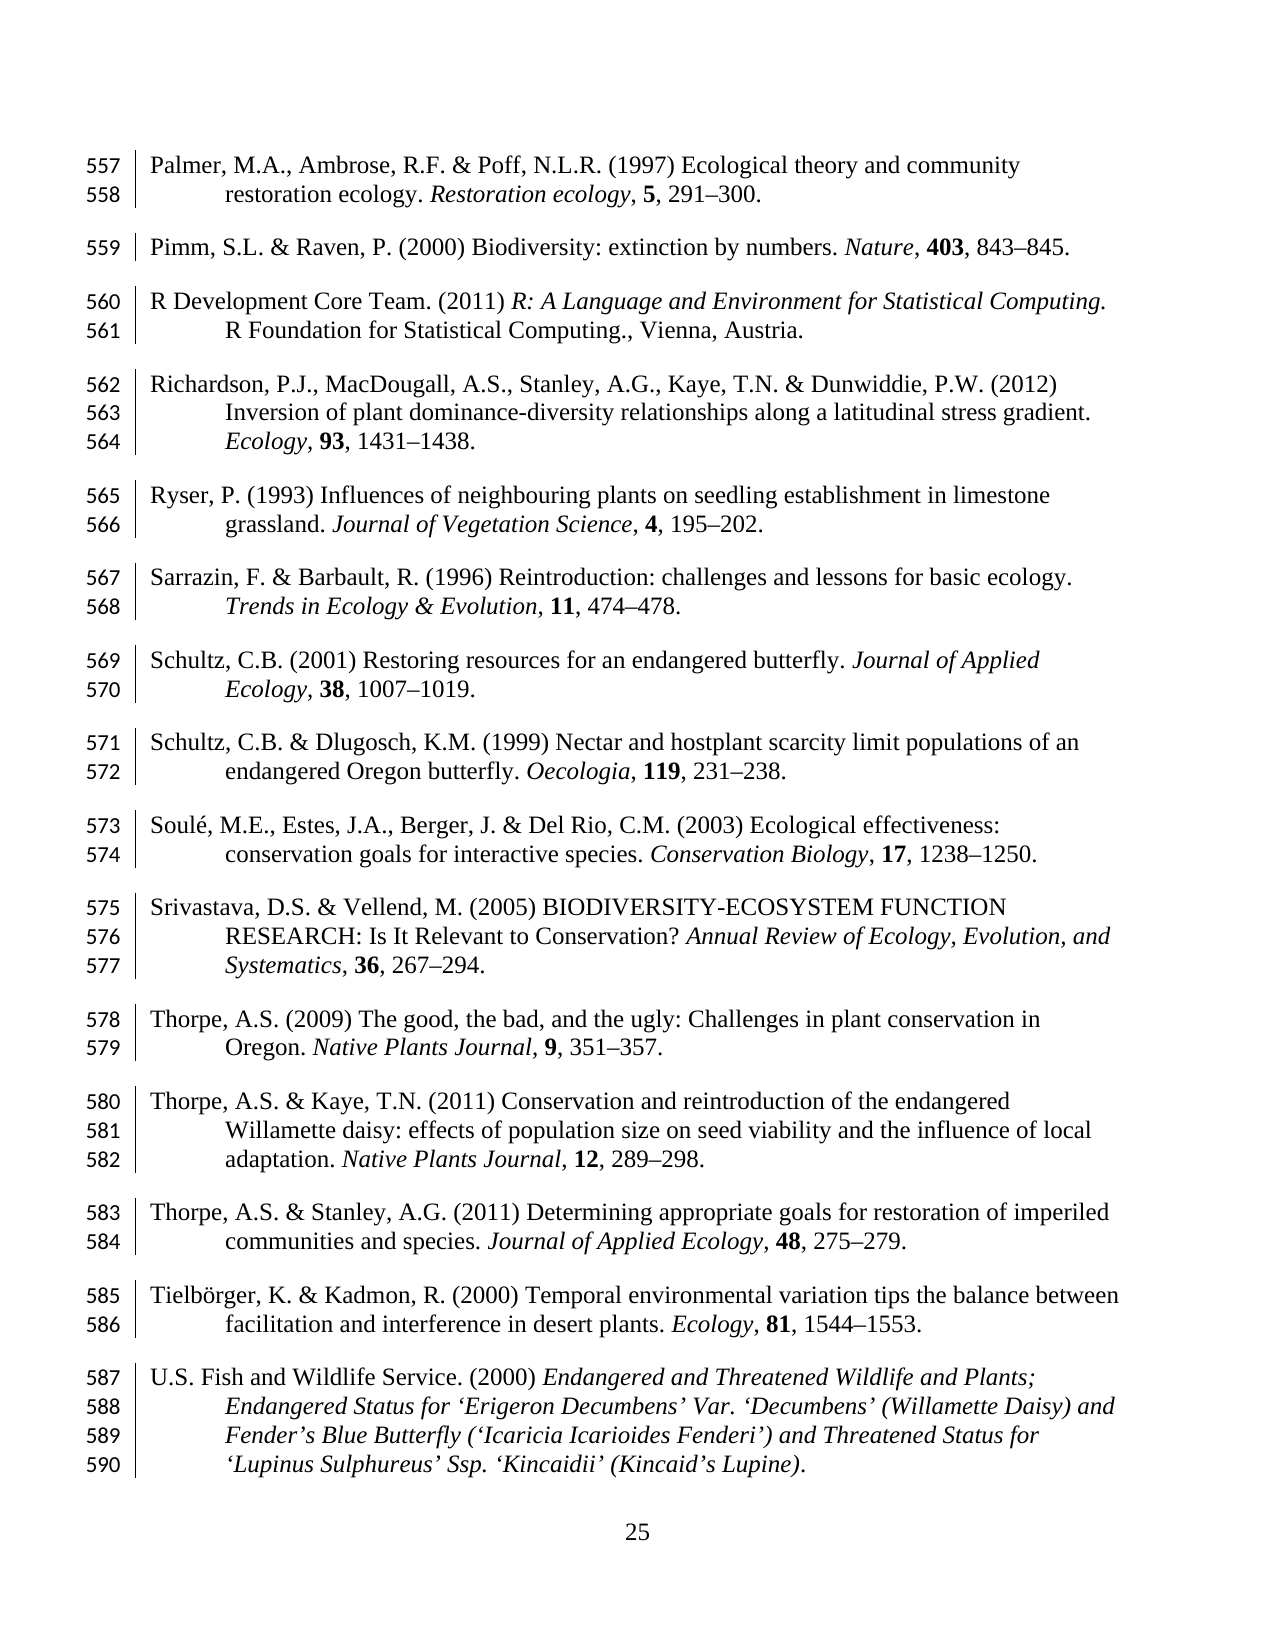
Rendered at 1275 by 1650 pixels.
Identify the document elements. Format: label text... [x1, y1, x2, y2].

text Srivastava, D.S. & Vellend, M. (2005) BIODIVERSITY-ECOSYSTEM FUNCTION RESEARCH: Is It Relevant to Conservation? Annual Review of Ecology, Evolution, and Systematics, 36, 267–294. [150, 892, 1125, 979]
text Sarrazin, F. & Barbault, R. (1996) Reintroduction: challenges and lessons for basic ecology. Trends in Ecology & Evolution, 11, 474–478. [150, 562, 1125, 620]
text Thorpe, A.S. (2009) The good, the bad, and the ugly: Challenges in plant conservation in Oregon. Native Plants Journal, 9, 351–357. [150, 1004, 1125, 1061]
text Schultz, C.B. & Dlugosch, K.M. (1999) Nectar and hostplant scarcity limit populations of an endangered Oregon butterfly. Oecologia, 119, 231–238. [150, 727, 1125, 785]
text Palmer, M.A., Ambrose, R.F. & Poff, N.L.R. (1997) Ecological theory and community restoration ecology. Restoration ecology, 5, 291–300. [150, 150, 1125, 207]
text Schultz, C.B. (2001) Restoring resources for an endangered butterfly. Journal of Applied Ecology, 38, 1007–1019. [150, 645, 1125, 702]
text Tielbörger, K. & Kadmon, R. (2000) Temporal environmental variation tips the balance between facilitation and interference in desert plants. Ecology, 81, 1544–1553. [150, 1280, 1125, 1337]
text Ryser, P. (1993) Influences of neighbouring plants on seedling establishment in limestone grassland. Journal of Vegetation Science, 4, 195–202. [150, 480, 1125, 537]
text U.S. Fish and Wildlife Service. (2000) Endangered and Threatened Wildlife and Plants; Endangered Status for ‘Erigeron Decumbens’ Var. ‘Decumbens’ (Willamette Daisy) and Fender’s Blue Butterfly (‘Icaricia Icarioides Fenderi’) and Threatened Status for ‘Lupinus Sulphureus’ Ssp. ‘Kincaidii’ (Kincaid’s Lupine). [150, 1362, 1125, 1477]
text R Development Core Team. (2011) R: A Language and Environment for Statistical Computing. R Foundation for Statistical Computing., Vienna, Austria. [150, 286, 1125, 344]
text Pimm, S.L. & Raven, P. (2000) Biodiversity: extinction by numbers. Nature, 403, 843–845. [150, 232, 1125, 261]
text Thorpe, A.S. & Kaye, T.N. (2011) Conservation and reintroduction of the endangered Willamette daisy: effects of population size on seed viability and the influence of local adaptation. Native Plants Journal, 12, 289–298. [150, 1086, 1125, 1172]
text Soulé, M.E., Estes, J.A., Berger, J. & Del Rio, C.M. (2003) Ecological effectiveness: conservation goals for interactive species. Conservation Biology, 17, 1238–1250. [150, 810, 1125, 867]
text Thorpe, A.S. & Stanley, A.G. (2011) Determining appropriate goals for restoration of imperiled communities and species. Journal of Applied Ecology, 48, 275–279. [150, 1197, 1125, 1255]
text Richardson, P.J., MacDougall, A.S., Stanley, A.G., Kaye, T.N. & Dunwiddie, P.W. (2012) Inversion of plant dominance-diversity relationships along a latitudinal stress gradient. Ecology, 93, 1431–1438. [150, 369, 1125, 455]
